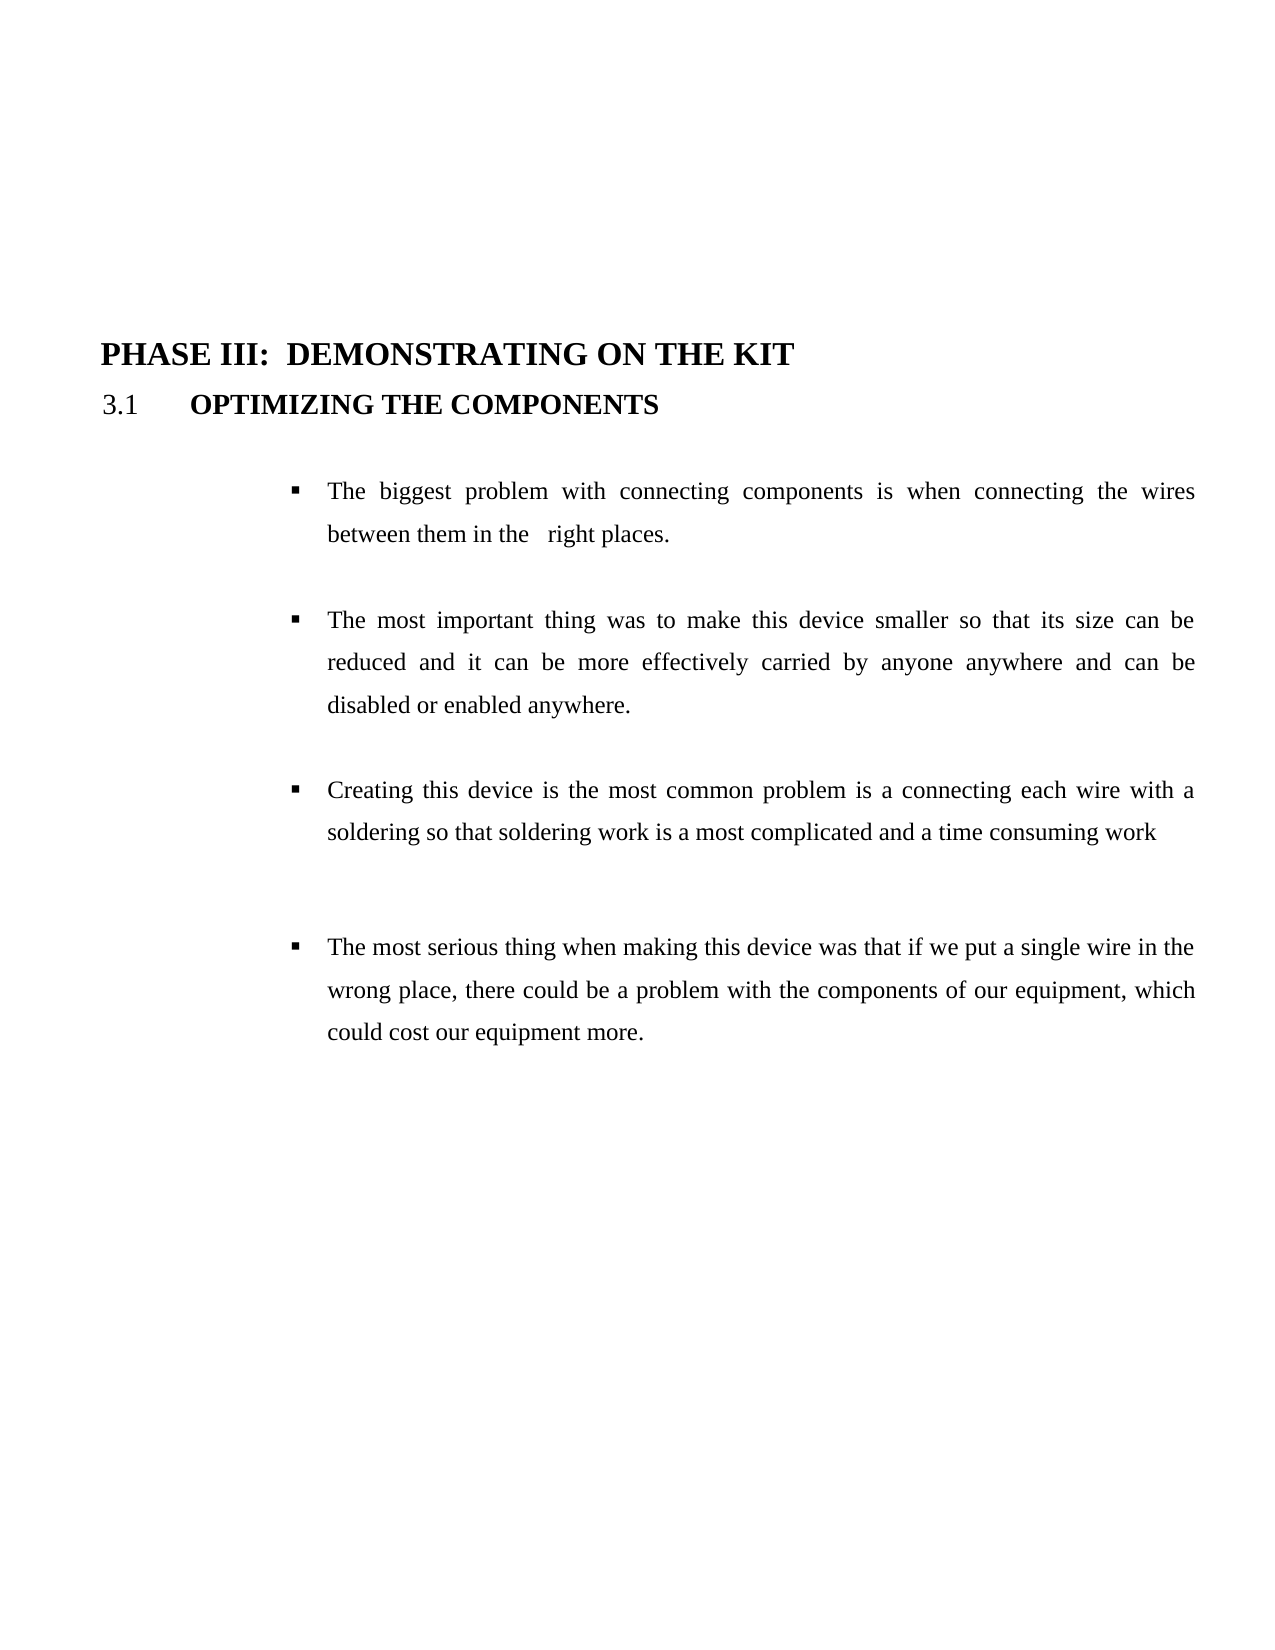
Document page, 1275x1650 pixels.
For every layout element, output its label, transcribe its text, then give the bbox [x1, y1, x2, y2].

list The biggest problem with connecting components is when connecting the wires between them in the right places. [289, 476, 1196, 548]
subtitle PHASE III: DEMONSTRATING ON THE KIT [100, 334, 1196, 372]
list The most serious thing when making this device was that if we put a single wire in the wrong place, there could be a problem with the components of our equipment, which could cost our equipment more. [289, 932, 1196, 1046]
list The most important thing was to make this device smaller so that its size can be reduced and it can be more effectively carried by anyone anywhere and can be disabled or enabled anywhere. [289, 605, 1196, 718]
subtitle 3.1 OPTIMIZING THE COMPONENTS [102, 387, 1196, 421]
list Creating this device is the most common problem is a connecting each wire with a soldering so that soldering work is a most complicated and a time consuming work [289, 775, 1196, 846]
